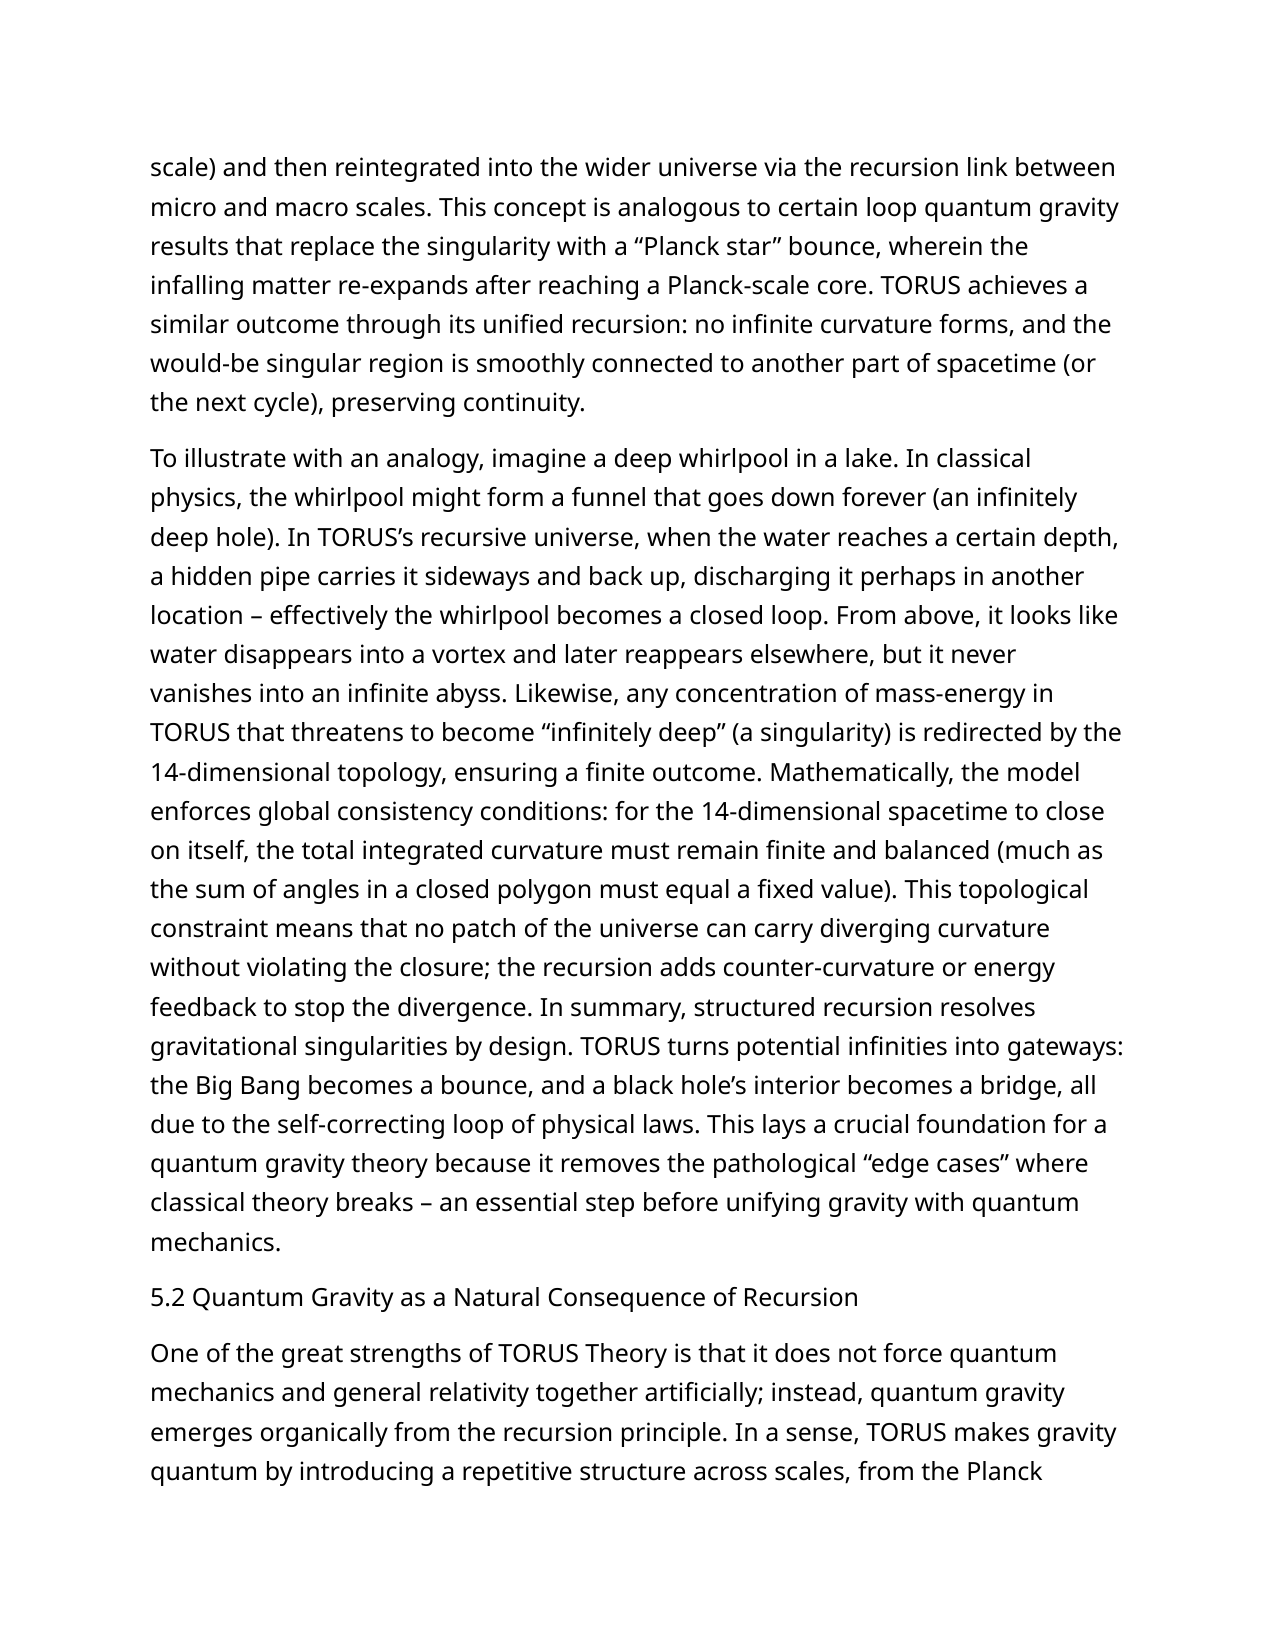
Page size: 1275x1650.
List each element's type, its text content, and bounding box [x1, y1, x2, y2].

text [150, 1336, 1125, 1487]
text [150, 150, 1125, 419]
text To illustrate with an analogy, imagine a deep whirlpool in a lake. In classical physics, the whirlpool might form a funnel that goes down forever (an infinitely deep hole). In TORUS’s recursive universe, when the water reaches a certain depth, a hidden pipe carries it sideways and back up, discharging it perhaps in another location – effectively the whirlpool becomes a closed loop. From above, it looks like water disappears into a vortex and later reappears elsewhere, but it never vanishes into an infinite abyss. Likewise, any concentration of mass-energy in TORUS that threatens to become “infinitely deep” (a singularity) is redirected by the 14-dimensional topology, ensuring a finite outcome. Mathematically, the model enforces global consistency conditions: for the 14-dimensional spacetime to close on itself, the total integrated curvature must remain finite and balanced (much as the sum of angles in a closed polygon must equal a fixed value). This topological constraint means that no patch of the universe can carry diverging curvature without violating the closure; the recursion adds counter-curvature or energy feedback to stop the divergence. In summary, structured recursion resolves gravitational singularities by design. TORUS turns potential infinities into gateways: the Big Bang becomes a bounce, and a black hole’s interior becomes a bridge, all due to the self-correcting loop of physical laws. This lays a crucial foundation for a quantum gravity theory because it removes the pathological “edge cases” where classical theory breaks – an essential step before unifying gravity with quantum mechanics. [150, 441, 1125, 1258]
text 5.2 Quantum Gravity as a Natural Consequence of Recursion [150, 1280, 1125, 1314]
